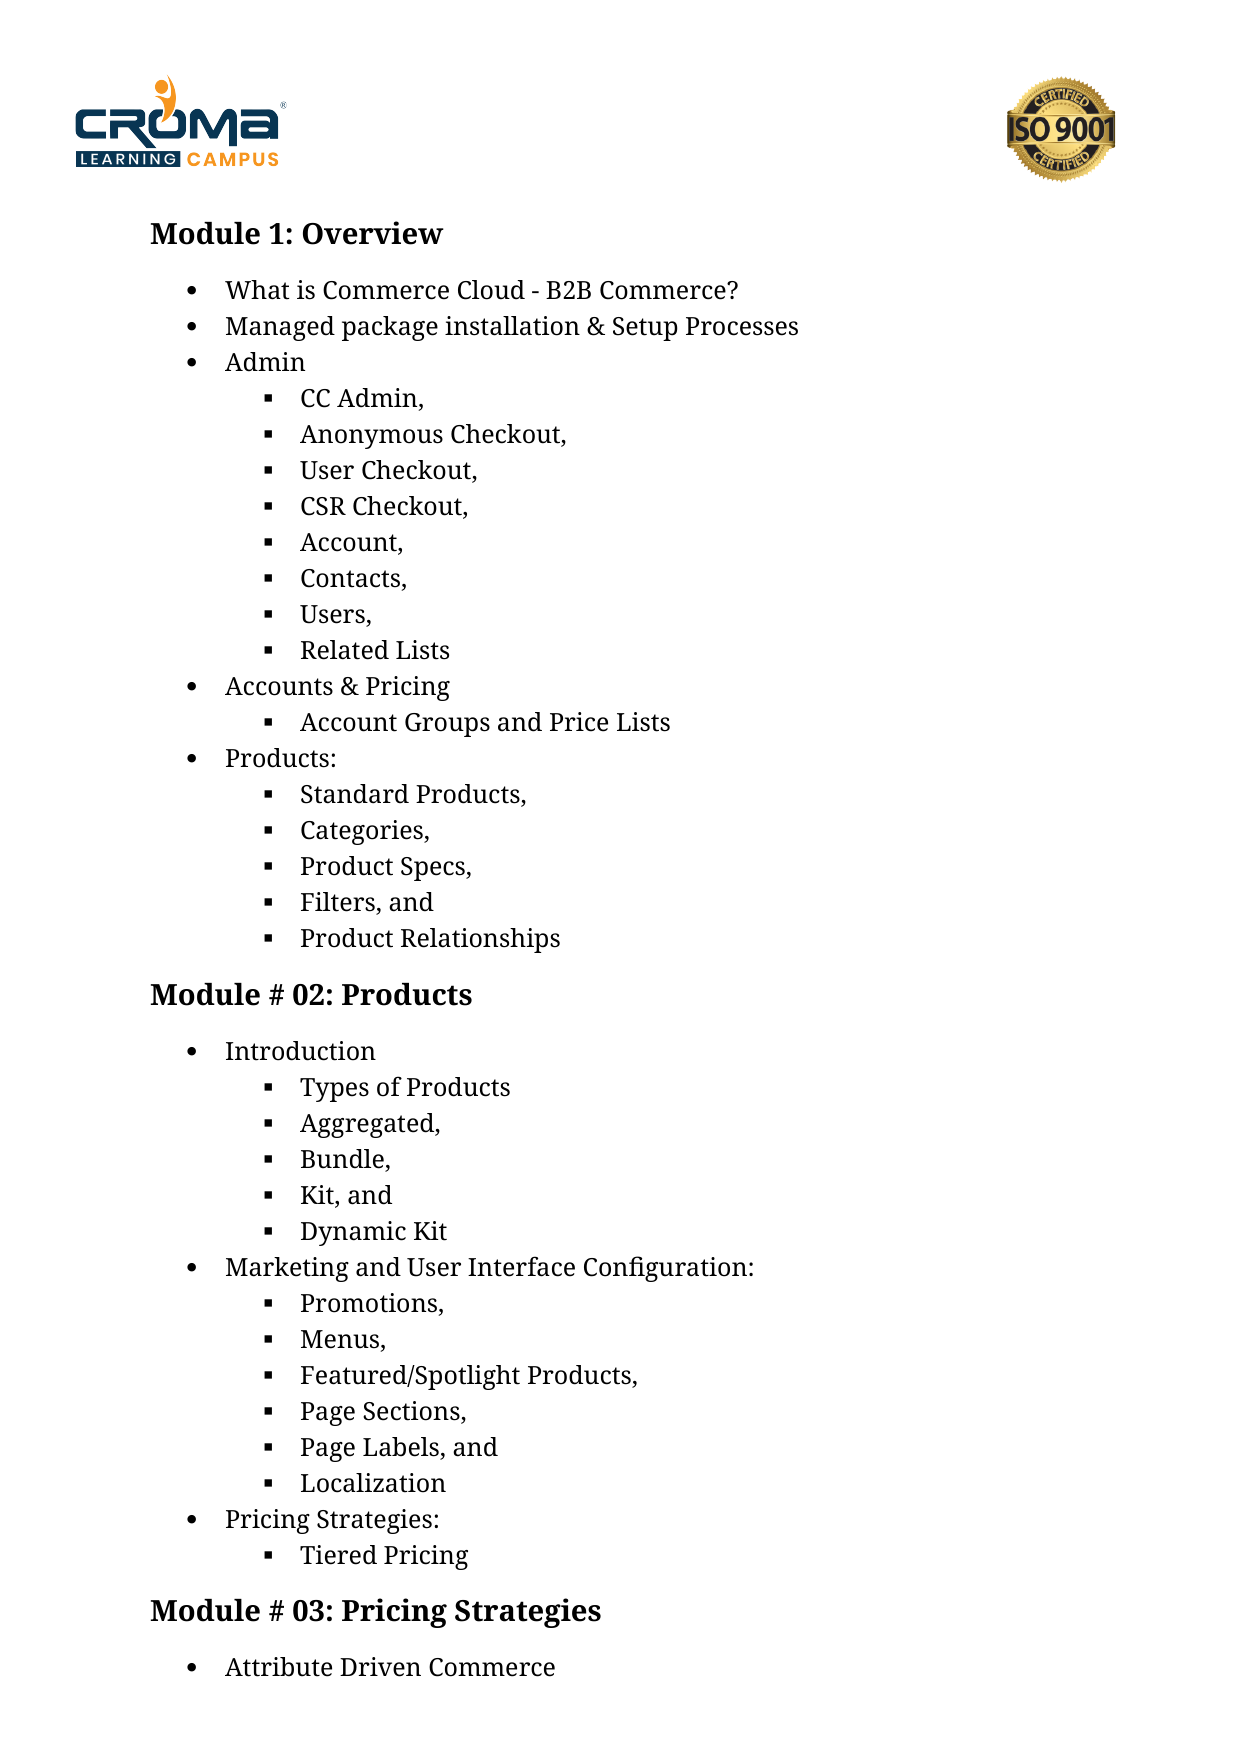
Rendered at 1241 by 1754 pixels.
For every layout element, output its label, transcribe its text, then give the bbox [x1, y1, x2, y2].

list Aggregated, [262, 1105, 1090, 1139]
list Products: [187, 741, 1090, 775]
text Module # 03: Pricing Strategies [150, 1591, 1090, 1630]
list Introduction [187, 1033, 1090, 1067]
list Featured/Spotlight Products, [262, 1358, 1090, 1392]
list CSR Checkout, [262, 489, 1090, 523]
list Categories, [262, 813, 1090, 847]
list Related Lists [262, 633, 1090, 667]
text Module # 02: Products [150, 974, 1090, 1013]
list Page Sections, [262, 1394, 1090, 1428]
list Anonymous Checkout, [262, 417, 1090, 451]
list Pricing Strategies: [187, 1502, 1090, 1536]
list Localization [262, 1466, 1090, 1500]
list Product Relationships [262, 921, 1090, 955]
list Account, [262, 525, 1090, 559]
list Promotions, [262, 1286, 1090, 1320]
list Kit, and [262, 1177, 1090, 1212]
list Account Groups and Price Lists [262, 705, 1090, 739]
list Admin [187, 344, 1090, 378]
list Attribute Driven Commerce [187, 1650, 1090, 1684]
list CC Admin, [262, 381, 1090, 414]
list What is Commerce Cloud - B2B Commerce? [187, 272, 1090, 306]
list Contacts, [262, 561, 1090, 595]
list Page Labels, and [262, 1430, 1090, 1464]
list Bundle, [262, 1141, 1090, 1176]
list Product Specs, [262, 849, 1090, 883]
list Accounts & Pricing [187, 669, 1090, 703]
picture [979, 74, 1143, 184]
list Managed package installation & Setup Processes [187, 308, 1090, 342]
list Filters, and [262, 885, 1090, 919]
list Marketing and User Interface Configuration: [187, 1249, 1090, 1284]
list Dynamic Kit [262, 1213, 1090, 1248]
list Tiered Pricing [262, 1538, 1090, 1572]
list Users, [262, 597, 1090, 631]
list Types of Products [262, 1069, 1090, 1103]
list Standard Products, [262, 777, 1090, 811]
list Menus, [262, 1322, 1090, 1356]
list User Checkout, [262, 453, 1090, 487]
text Module 1: Overview [150, 213, 1090, 253]
picture [75, 74, 287, 167]
